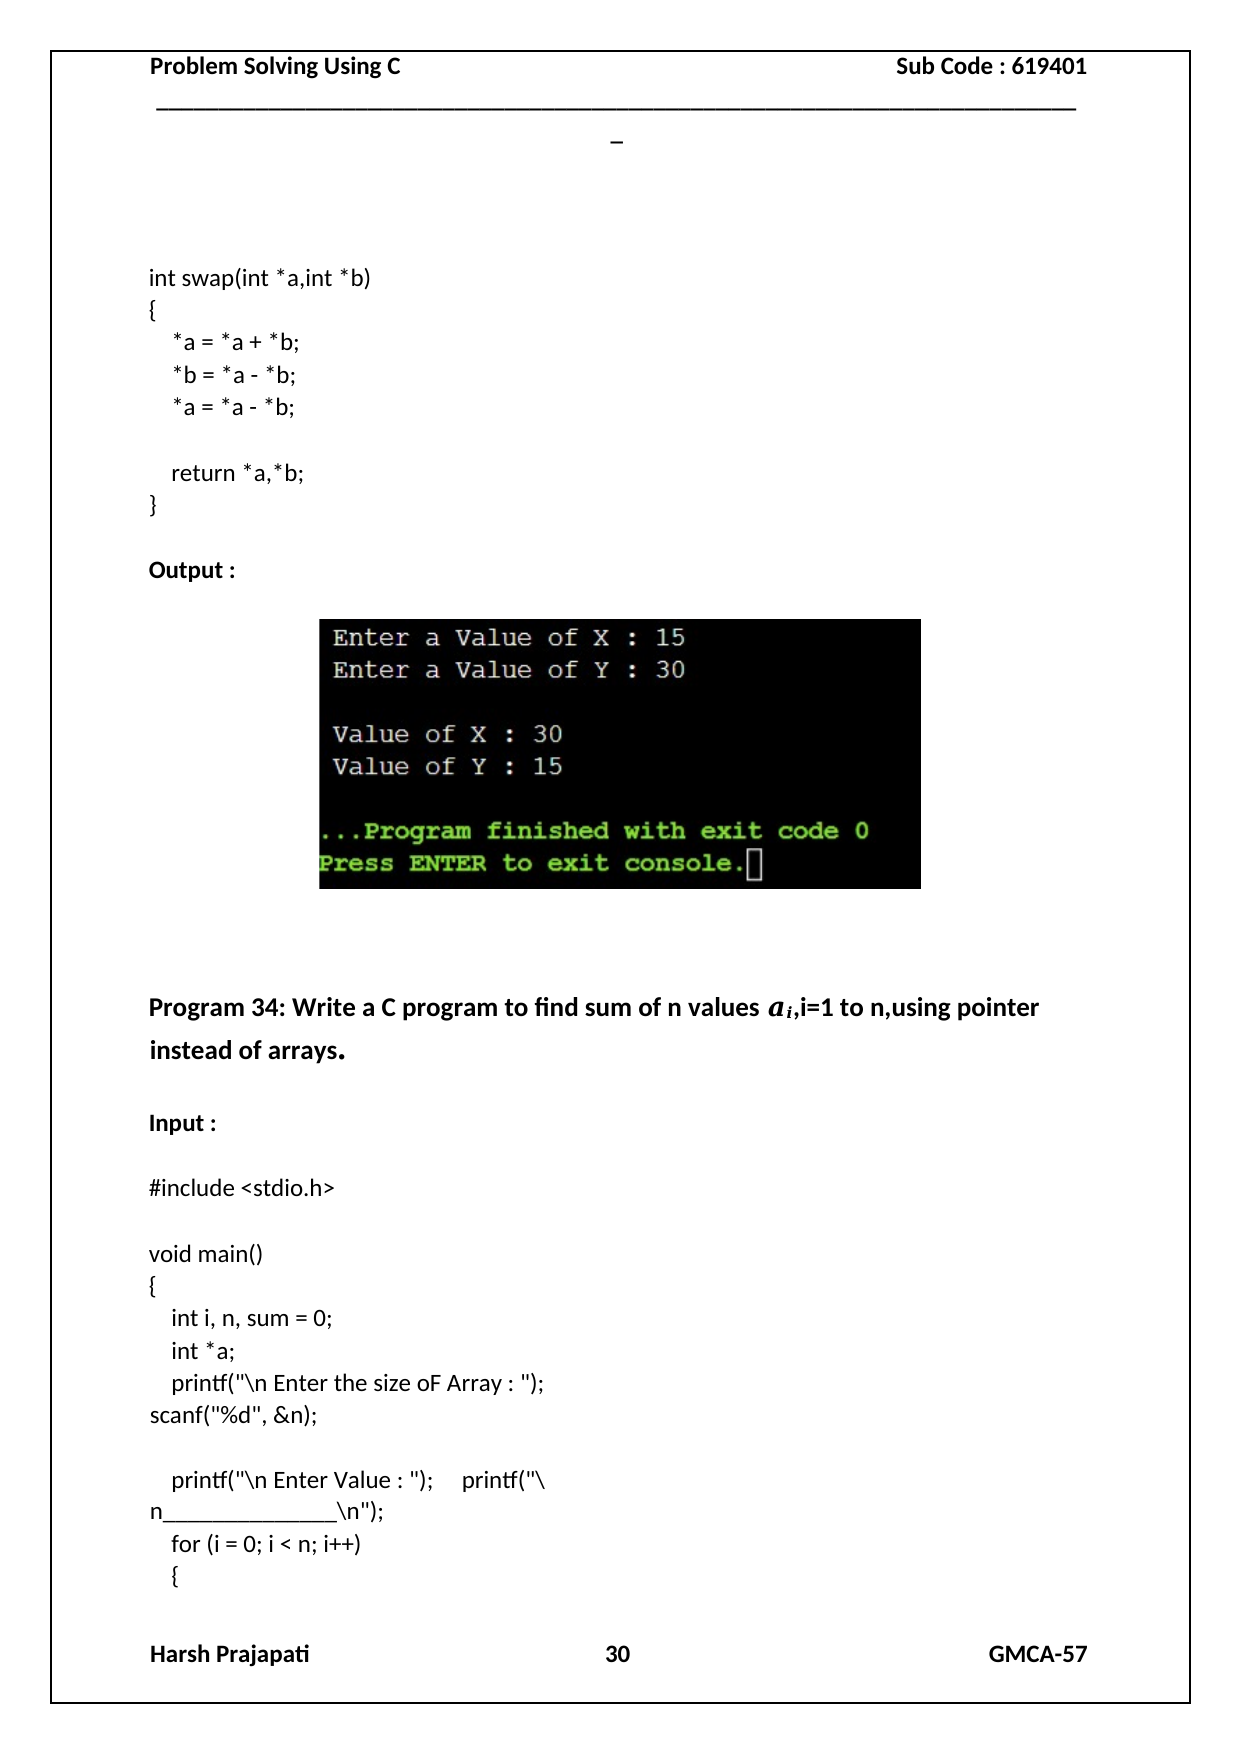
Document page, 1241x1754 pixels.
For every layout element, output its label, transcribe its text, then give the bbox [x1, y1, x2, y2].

text for (i = 0; i < n; i++) [148, 1528, 697, 1558]
text int *a; [148, 1335, 697, 1366]
text Output : [148, 554, 1148, 585]
text void main() [148, 1238, 697, 1268]
text } [148, 489, 697, 519]
text { [148, 1270, 697, 1301]
text { [148, 294, 697, 325]
picture [319, 619, 921, 889]
text Program 34: Write a C program to find sum of n values 𝒂𝒊,i=1 to n,using pointer instead of arrays. [148, 989, 1090, 1066]
text *a = *a + *b; [148, 327, 697, 357]
text Input : [148, 1107, 1148, 1138]
text #include <stdio.h> [148, 1172, 697, 1203]
text int i, n, sum = 0; [148, 1303, 697, 1333]
text return *a,*b; [148, 457, 697, 487]
text { [148, 1560, 697, 1591]
text *b = *a - *b; [148, 359, 697, 389]
text int swap(int *a,int *b) [148, 262, 697, 292]
text *a = *a - *b; [148, 391, 697, 422]
text printf("\n Enter the size oF Array : "); scanf("%d", &n); [148, 1367, 665, 1429]
text printf("\n Enter Value : "); printf("\n______________\n"); [148, 1464, 697, 1526]
